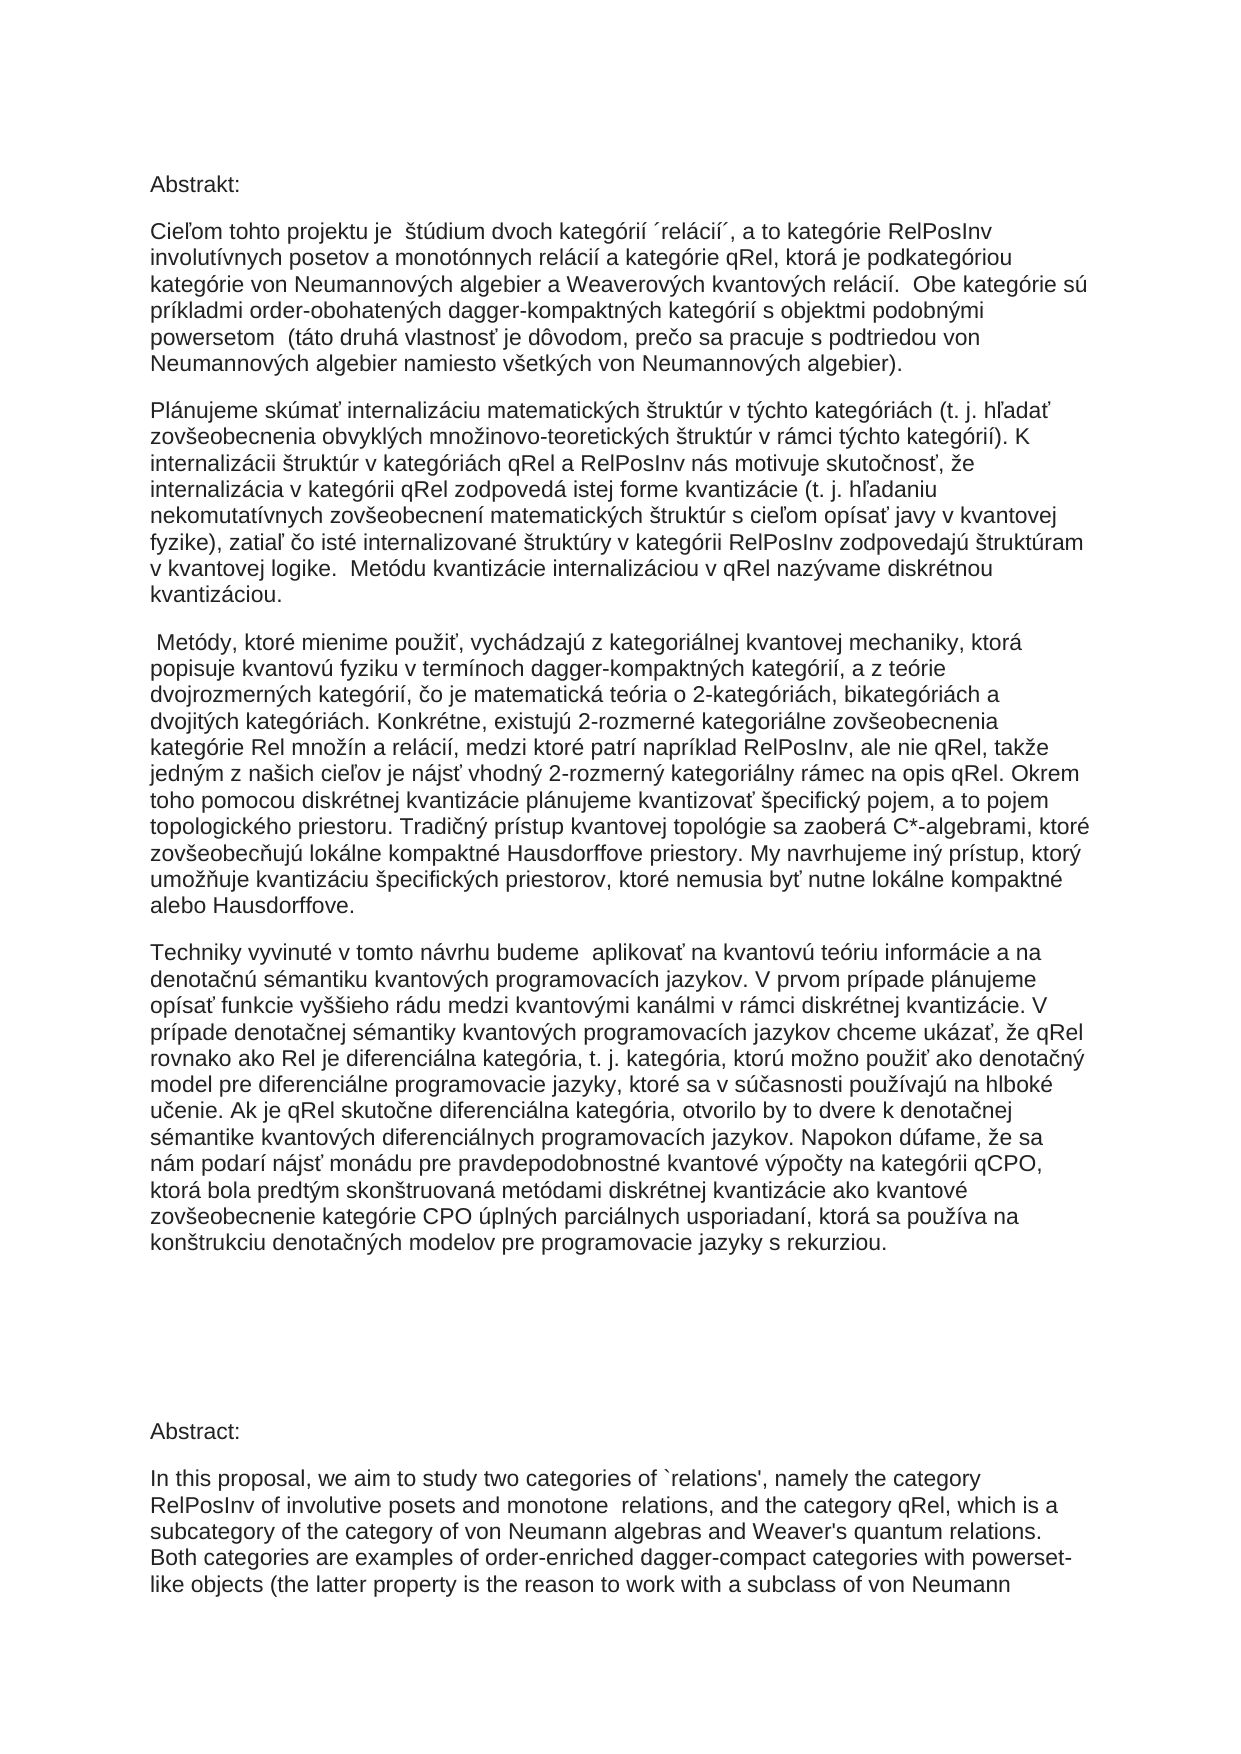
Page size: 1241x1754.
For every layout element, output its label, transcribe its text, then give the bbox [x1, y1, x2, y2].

text Abstrakt: [150, 171, 1090, 197]
text Metódy, ktoré mienime použiť, vychádzajú z kategoriálnej kvantovej mechaniky, ktorá popisuje kvantovú fyziku v termínoch dagger-kompaktných kategórií, a z teórie dvojrozmerných kategórií, čo je matematická teória o 2-kategóriách, bikategóriách a dvojitých kategóriách. Konkrétne, existujú 2-rozmerné kategoriálne zovšeobecnenia kategórie Rel množín a relácií, medzi ktoré patrí napríklad RelPosInv, ale nie qRel, takže jedným z našich cieľov je nájsť vhodný 2-rozmerný kategoriálny rámec na opis qRel. Okrem toho pomocou diskrétnej kvantizácie plánujeme kvantizovať špecifický pojem, a to pojem topologického priestoru. Tradičný prístup kvantovej topológie sa zaoberá C*-algebrami, ktoré zovšeobecňujú lokálne kompaktné Hausdorffove priestory. My navrhujeme iný prístup, ktorý umožňuje kvantizáciu špecifických priestorov, ktoré nemusia byť nutne lokálne kompaktné alebo Hausdorffove. [150, 629, 1090, 918]
text Plánujeme skúmať internalizáciu matematických štruktúr v týchto kategóriách (t. j. hľadať zovšeobecnenia obvyklých množinovo-teoretických štruktúr v rámci týchto kategórií). K internalizácii štruktúr v kategóriách qRel a RelPosInv nás motivuje skutočnosť, že internalizácia v kategórii qRel zodpovedá istej forme kvantizácie (t. j. hľadaniu nekomutatívnych zovšeobecnení matematických štruktúr s cieľom opísať javy v kvantovej fyzike), zatiaľ čo isté internalizované štruktúry v kategórii RelPosInv zodpovedajú štruktúram v kvantovej logike. Metódu kvantizácie internalizáciou v qRel nazývame diskrétnou kvantizáciou. [150, 397, 1090, 608]
text Abstract: [150, 1418, 1090, 1444]
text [150, 1465, 1090, 1597]
text Cieľom tohto projektu je štúdium dvoch kategórií ´relácií´, a to kategórie RelPosInv involutívnych posetov a monotónnych relácií a kategórie qRel, ktorá je podkategóriou kategórie von Neumannových algebier a Weaverových kvantových relácií. Obe kategórie sú príkladmi order-obohatených dagger-kompaktných kategórií s objektmi podobnými powersetom (táto druhá vlastnosť je dôvodom, prečo sa pracuje s podtriedou von Neumannových algebier namiesto všetkých von Neumannových algebier). [150, 218, 1090, 376]
text Techniky vyvinuté v tomto návrhu budeme aplikovať na kvantovú teóriu informácie a na denotačnú sémantiku kvantových programovacích jazykov. V prvom prípade plánujeme opísať funkcie vyššieho rádu medzi kvantovými kanálmi v rámci diskrétnej kvantizácie. V prípade denotačnej sémantiky kvantových programovacích jazykov chceme ukázať, že qRel rovnako ako Rel je diferenciálna kategória, t. j. kategória, ktorú možno použiť ako denotačný model pre diferenciálne programovacie jazyky, ktoré sa v súčasnosti používajú na hlboké učenie. Ak je qRel skutočne diferenciálna kategória, otvorilo by to dvere k denotačnej sémantike kvantových diferenciálnych programovacích jazykov. Napokon dúfame, že sa nám podarí nájsť monádu pre pravdepodobnostné kvantové výpočty na kategórii qCPO, ktorá bola predtým skonštruovaná metódami diskrétnej kvantizácie ako kvantové zovšeobecnenie kategórie CPO úplných parciálnych usporiadaní, ktorá sa používa na konštrukciu denotačných modelov pre programovacie jazyky s rekurziou. [150, 939, 1090, 1256]
